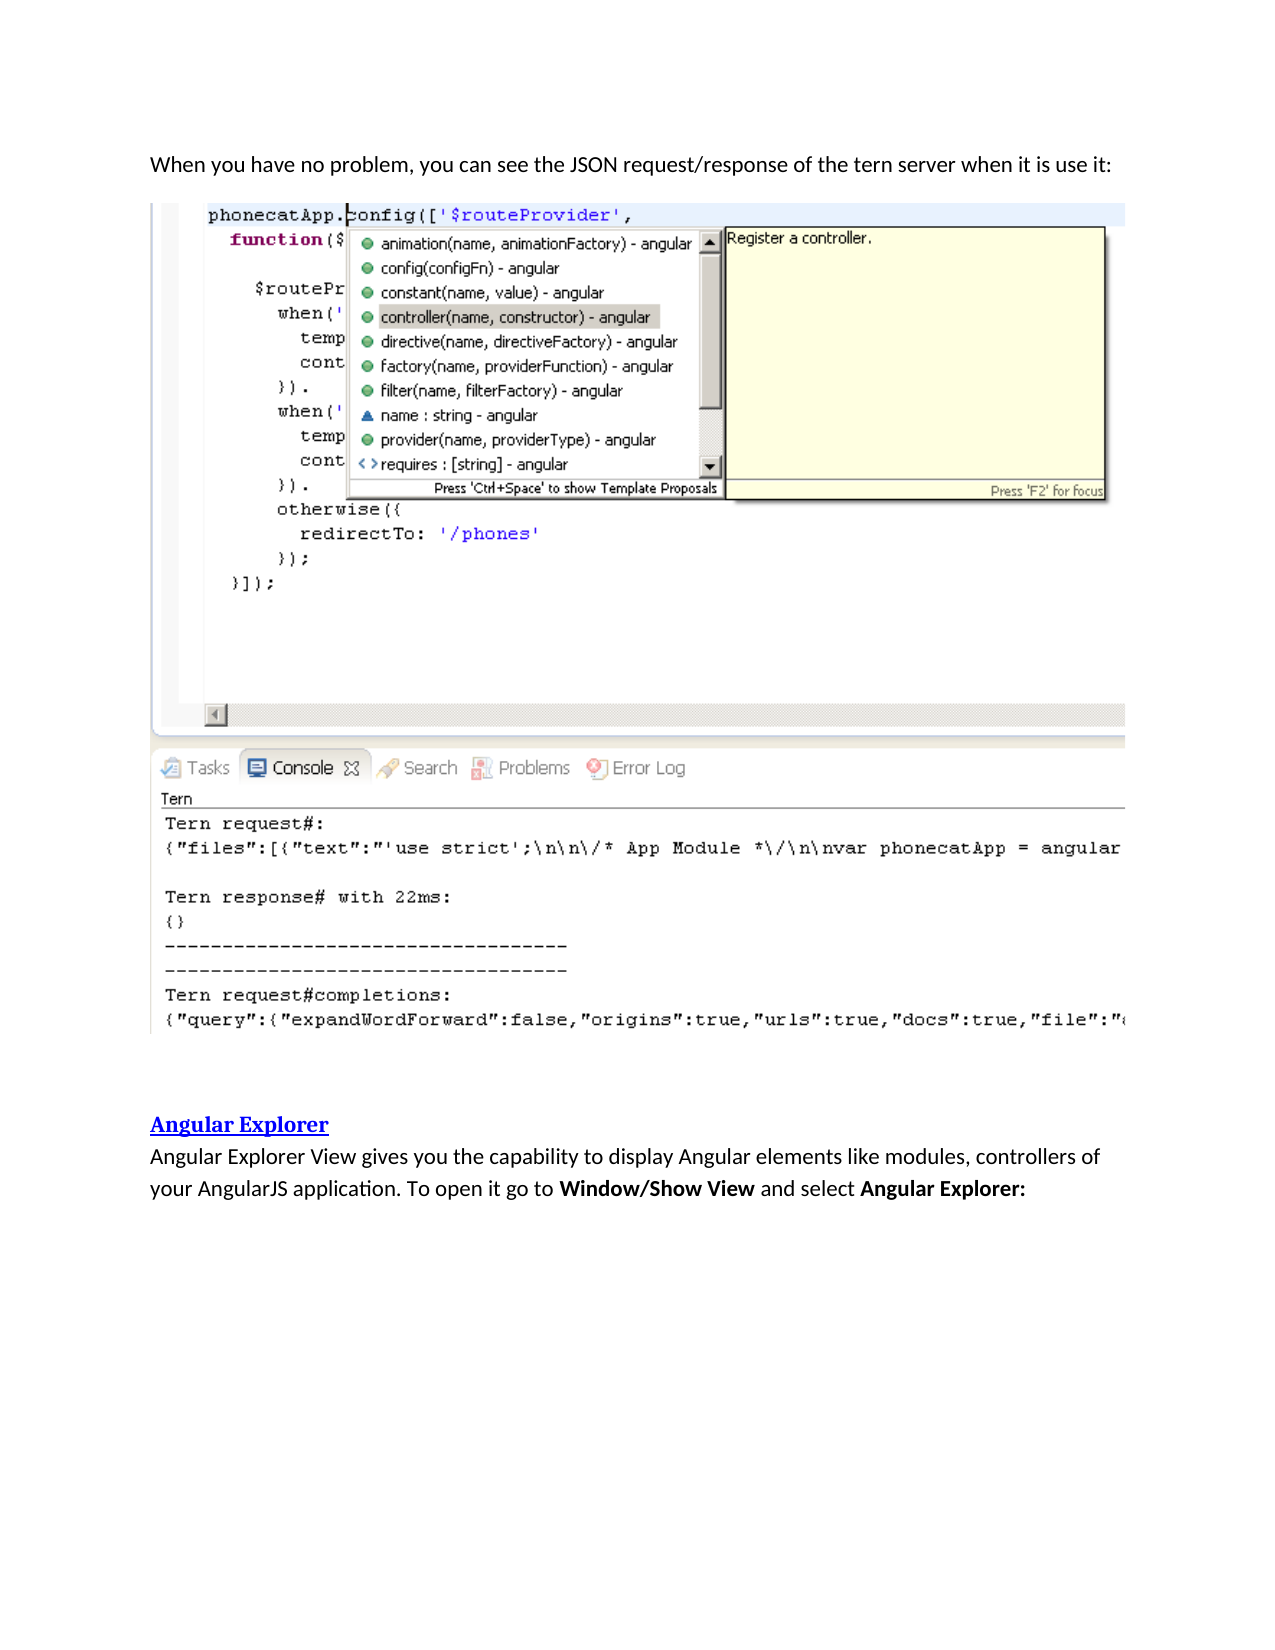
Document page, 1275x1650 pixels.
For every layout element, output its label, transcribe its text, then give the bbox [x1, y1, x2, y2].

text When you have no problem, you can see the JSON request/response of the tern server when it is use it: [150, 150, 1125, 178]
subtitle Angular Explorer [150, 1112, 1125, 1138]
picture [150, 203, 1125, 1034]
text Angular Explorer View gives you the capability to display Angular elements like modules, controllers of your AngularJS application. To open it go to Window/Show View and select Angular Explorer: [150, 1142, 1125, 1202]
